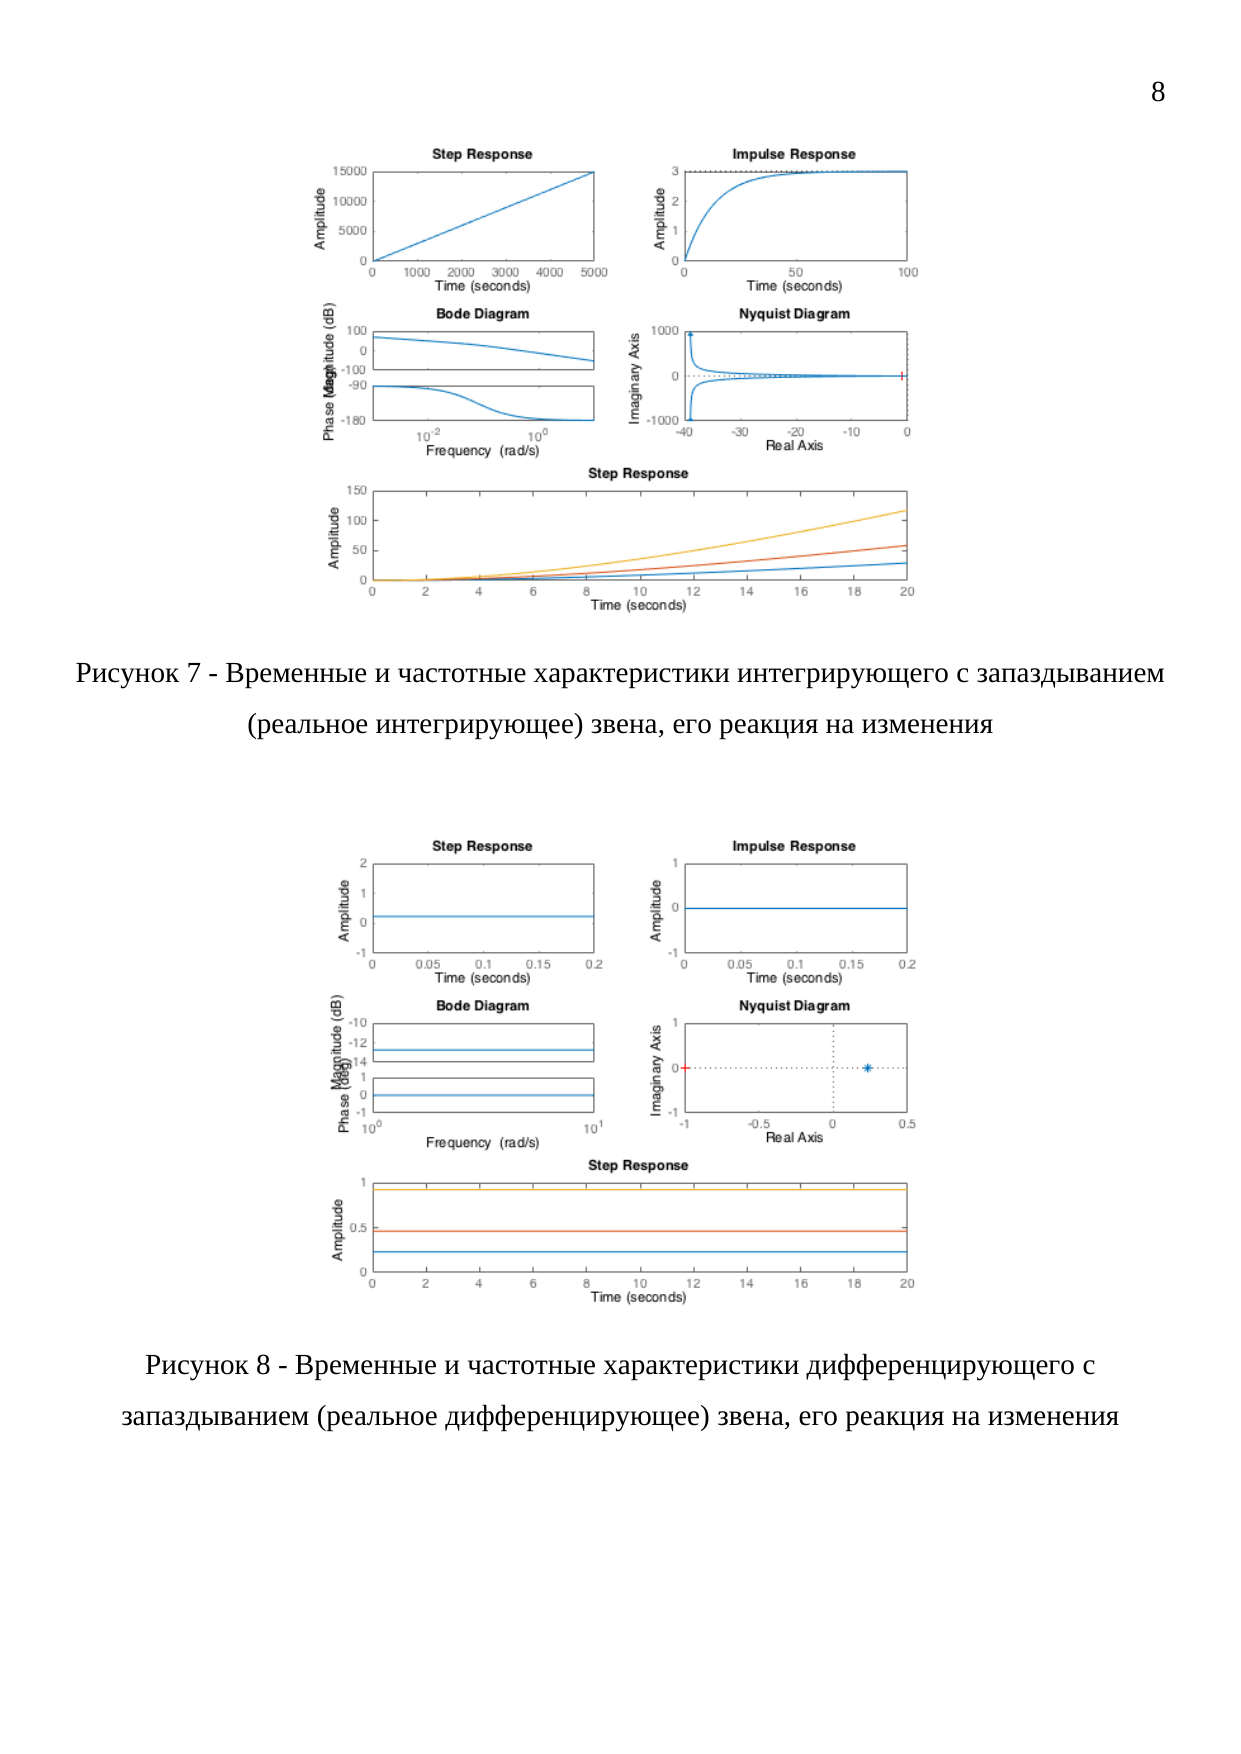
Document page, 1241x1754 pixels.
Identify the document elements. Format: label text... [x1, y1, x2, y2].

picture [265, 107, 975, 639]
text Рисунок 8 - Временные и частотные характеристики дифференцирующего с запаздыванием (реальное дифференцирующее) звена, его реакция на изменения [75, 1347, 1165, 1431]
picture [265, 799, 975, 1331]
text Рисунок 7 - Временные и частотные характеристики интегрирующего с запаздыванием (реальное интегрирующее) звена, его реакция на изменения [75, 656, 1165, 739]
